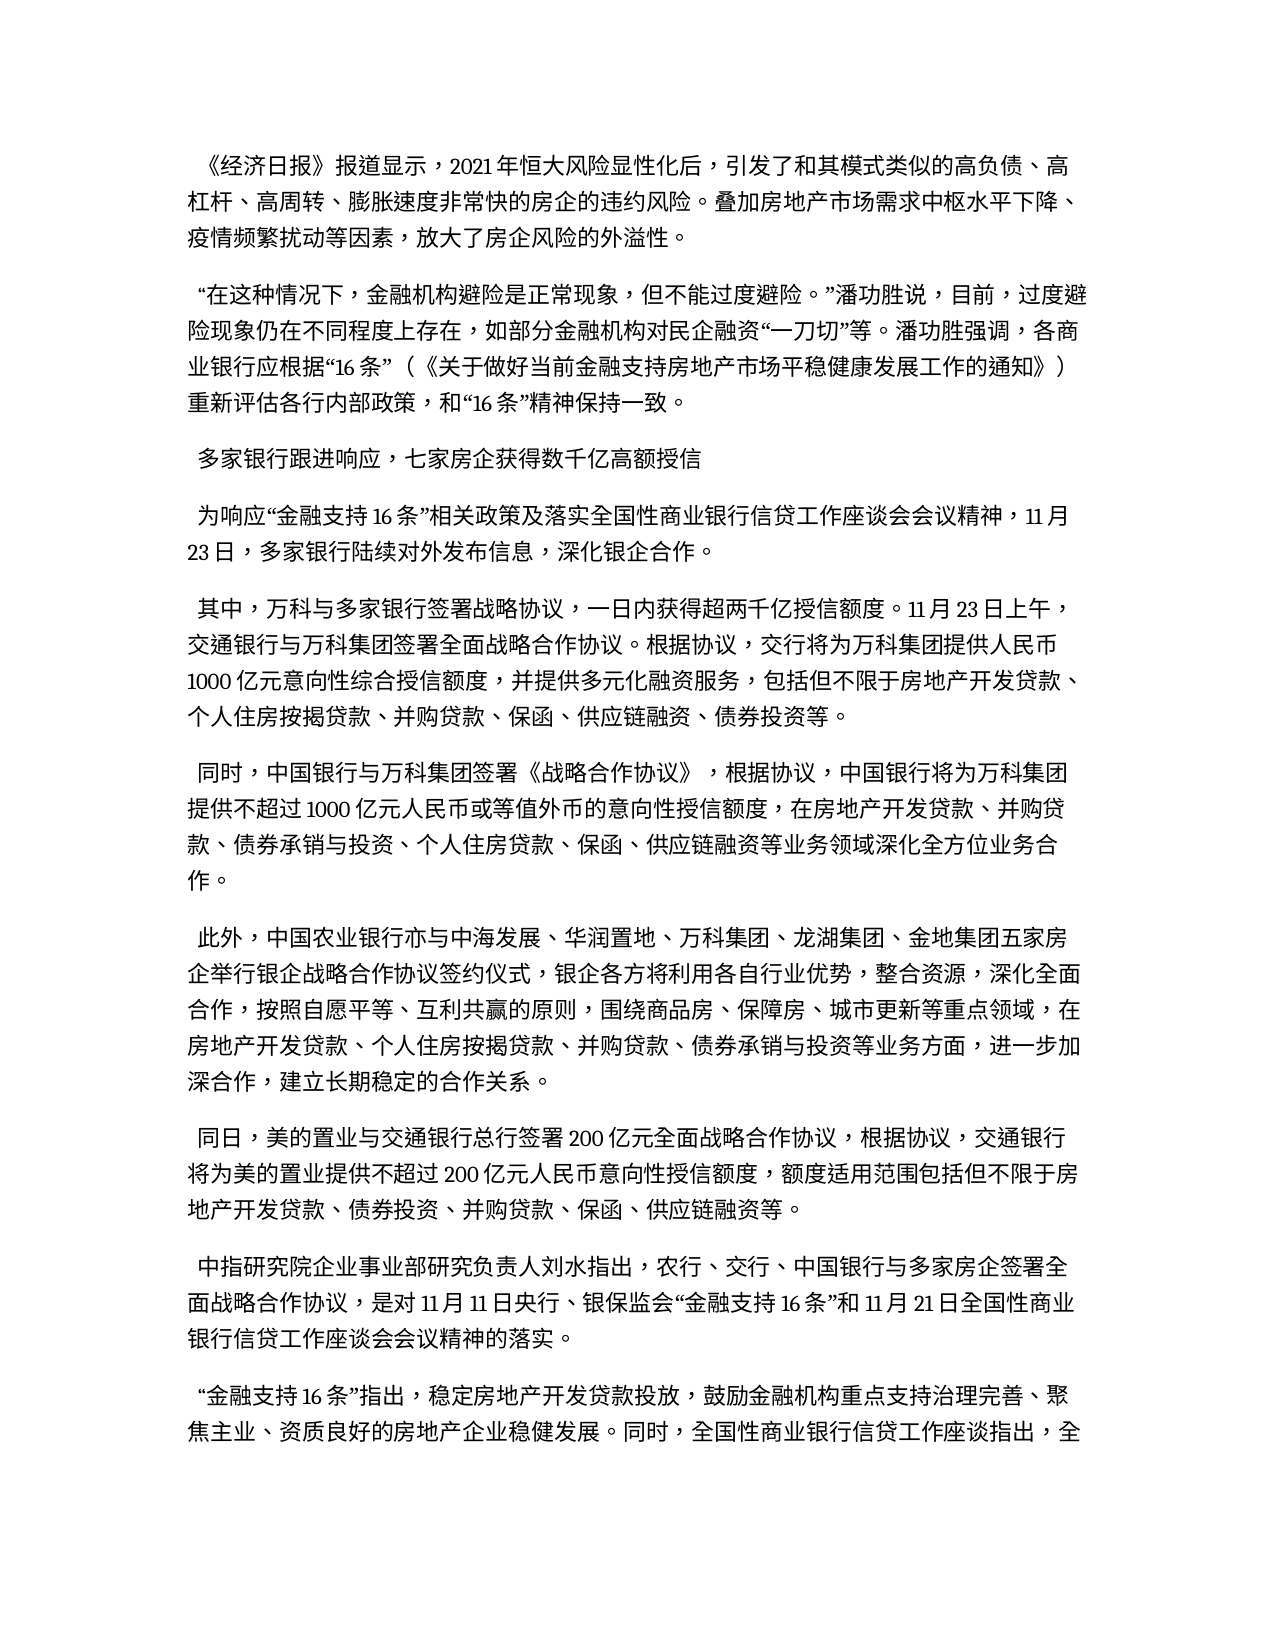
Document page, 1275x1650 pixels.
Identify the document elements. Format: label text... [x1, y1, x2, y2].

text 为响应“金融支持16条”相关政策及落实全国性商业银行信贷工作座谈会会议精神，11月23日，多家银行陆续对外发布信息，深化银企合作。 [187, 500, 1087, 567]
text 同时，中国银行与万科集团签署《战略合作协议》，根据协议，中国银行将为万科集团提供不超过1000亿元人民币或等值外币的意向性授信额度，在房地产开发贷款、并购贷款、债券承销与投资、个人住房贷款、保函、供应链融资等业务领域深化全方位业务合作。 [187, 757, 1087, 896]
text 此外，中国农业银行亦与中海发展、华润置地、万科集团、龙湖集团、金地集团五家房企举行银企战略合作协议签约仪式，银企各方将利用各自行业优势，整合资源，深化全面合作，按照自愿平等、互利共赢的原则，围绕商品房、保障房、城市更新等重点领域，在房地产开发贷款、个人住房按揭贷款、并购贷款、债券承销与投资等业务方面，进一步加深合作，建立长期稳定的合作关系。 [187, 922, 1087, 1097]
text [187, 1380, 1087, 1447]
text 同日，美的置业与交通银行总行签署200亿元全面战略合作协议，根据协议，交通银行将为美的置业提供不超过200亿元人民币意向性授信额度，额度适用范围包括但不限于房地产开发贷款、债券投资、并购贷款、保函、供应链融资等。 [187, 1122, 1087, 1226]
text “在这种情况下，金融机构避险是正常现象，但不能过度避险。”潘功胜说，目前，过度避险现象仍在不同程度上存在，如部分金融机构对民企融资“一刀切”等。潘功胜强调，各商业银行应根据“16条”（《关于做好当前金融支持房地产市场平稳健康发展工作的通知》）重新评估各行内部政策，和“16条”精神保持一致。 [187, 279, 1087, 418]
text 多家银行跟进响应，七家房企获得数千亿高额授信 [187, 443, 1087, 474]
text 中指研究院企业事业部研究负责人刘水指出，农行、交行、中国银行与多家房企签署全面战略合作协议，是对11月11日央行、银保监会“金融支持16条”和11月21日全国性商业银行信贷工作座谈会会议精神的落实。 [187, 1251, 1087, 1354]
text 《经济日报》报道显示，2021年恒大风险显性化后，引发了和其模式类似的高负债、高杠杆、高周转、膨胀速度非常快的房企的违约风险。叠加房地产市场需求中枢水平下降、疫情频繁扰动等因素，放大了房企风险的外溢性。 [187, 150, 1087, 253]
text 其中，万科与多家银行签署战略协议，一日内获得超两千亿授信额度。11月23日上午，交通银行与万科集团签署全面战略合作协议。根据协议，交行将为万科集团提供人民币1000亿元意向性综合授信额度，并提供多元化融资服务，包括但不限于房地产开发贷款、个人住房按揭贷款、并购贷款、保函、供应链融资、债券投资等。 [187, 593, 1087, 732]
